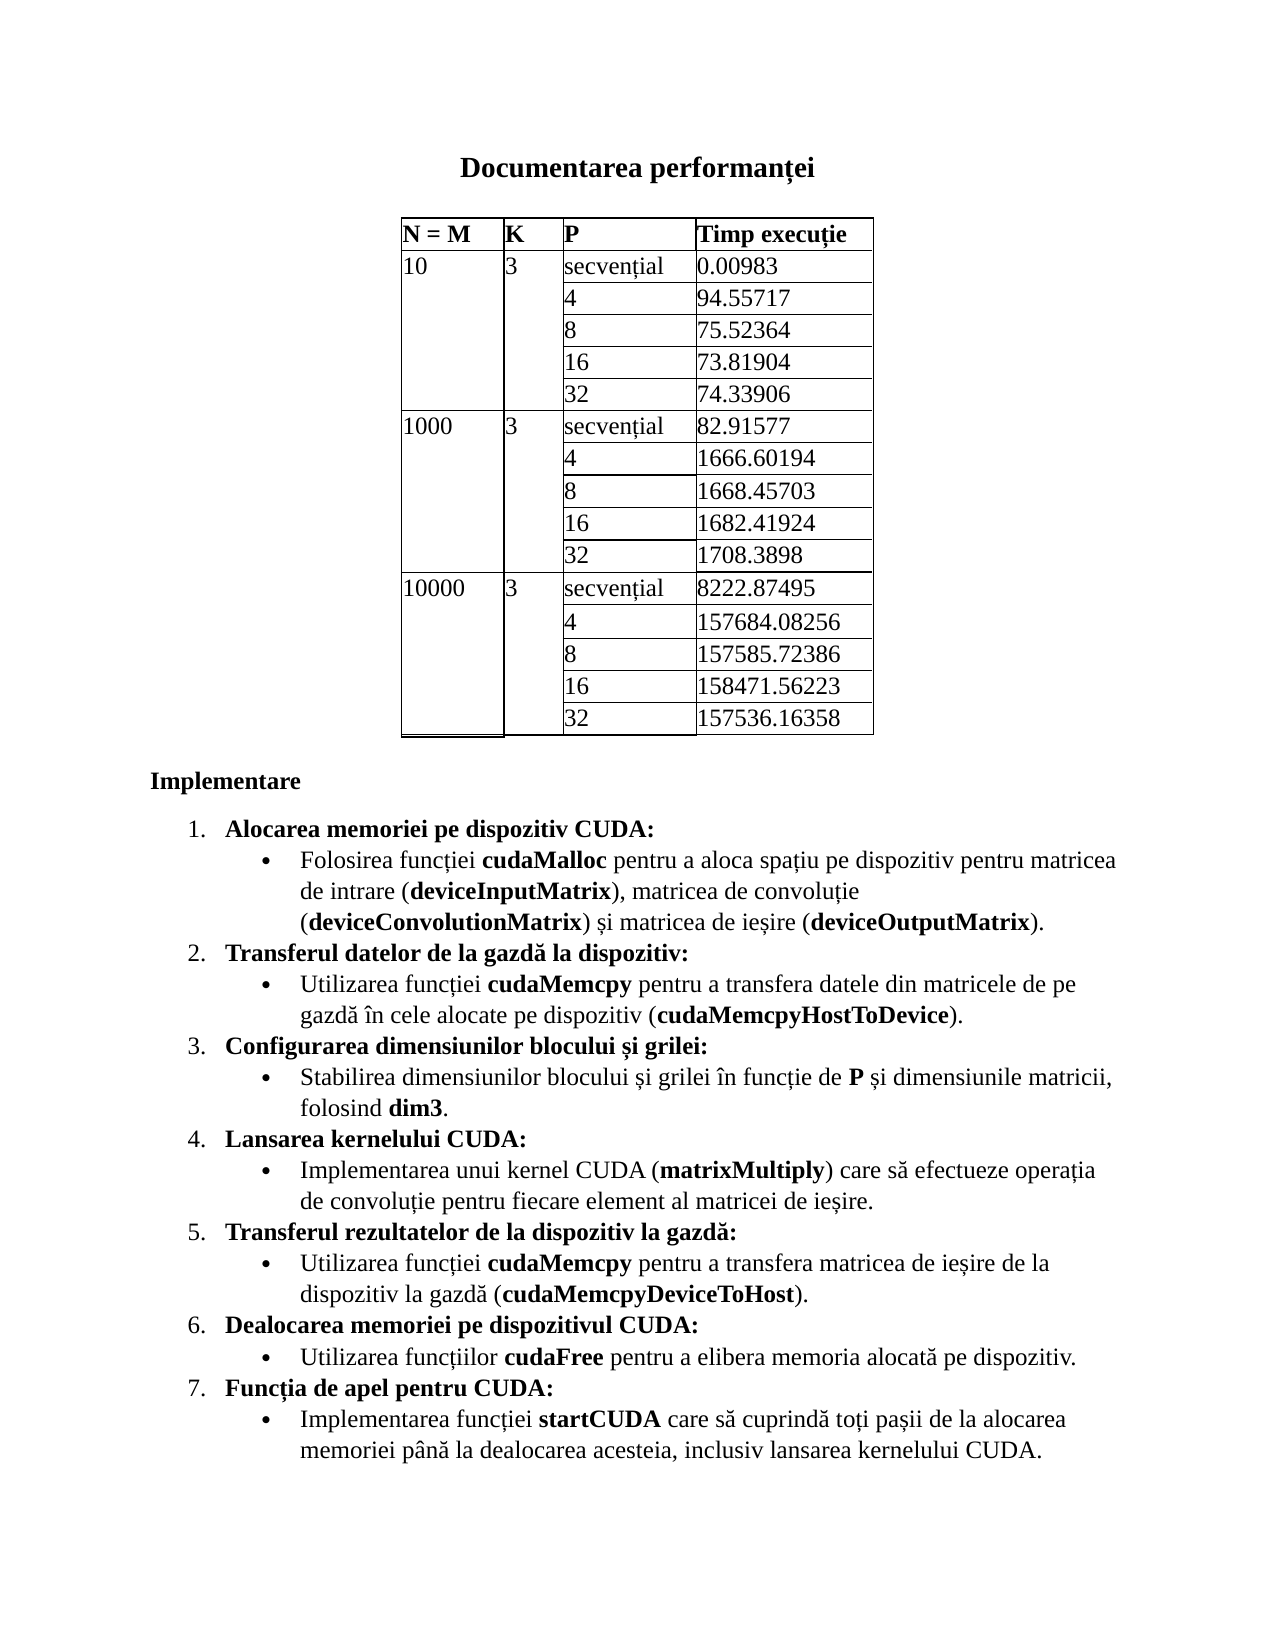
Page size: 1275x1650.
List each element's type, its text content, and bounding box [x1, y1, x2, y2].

table_cell 4 [564, 283, 696, 314]
table_cell 32 [564, 379, 696, 409]
table_cell 0.00983 [697, 250, 873, 282]
list Utilizarea funcțiilor cudaFree pentru a elibera memoria alocată pe dispozitiv. [262, 1342, 1125, 1370]
list Implementarea funcției startCUDA care să cuprindă toți pașii de la alocarea memoriei până la dealocarea acesteia, inclusiv lansarea kernelului CUDA. [262, 1404, 1125, 1463]
list Utilizarea funcției cudaMemcpy pentru a transfera datele din matricele de pe gazdă în cele alocate pe dispozitiv (cudaMemcpyHostToDevice). [262, 969, 1125, 1029]
text Documentarea performanței [150, 150, 1125, 183]
list Stabilirea dimensiunilor blocului și grilei în funcție de P și dimensiunile matricii, folosind dim3. [262, 1062, 1125, 1122]
list Dealocarea memoriei pe dispozitivul CUDA: [187, 1311, 1125, 1339]
table_cell secvențial [564, 251, 696, 282]
table_cell 157585.72386 [697, 638, 873, 670]
list Alocarea memoriei pe dispozitiv CUDA: [187, 814, 1125, 843]
table_header P [564, 219, 695, 249]
list Implementarea unui kernel CUDA (matrixMultiply) care să efectueze operația de convoluție pentru fiecare element al matricei de ieșire. [262, 1155, 1125, 1215]
table_cell 4 [564, 443, 696, 474]
table_cell 16 [564, 671, 696, 702]
list Transferul rezultatelor de la dispozitiv la gazdă: [187, 1217, 1125, 1246]
table_cell 157684.08256 [697, 604, 873, 638]
table_cell 1000 [402, 411, 503, 571]
list Funcția de apel pentru CUDA: [187, 1373, 1125, 1401]
text Implementare [150, 766, 1125, 795]
table_cell 74.33906 [697, 378, 873, 409]
table_cell 3 [505, 573, 563, 734]
table_cell 3 [505, 411, 563, 571]
table_cell 10000 [402, 573, 503, 734]
table_cell 157536.16358 [697, 702, 873, 734]
table_cell 82.91577 [697, 410, 873, 442]
table_cell 1668.45703 [697, 474, 873, 507]
list Configurarea dimensiunilor blocului și grilei: [187, 1031, 1125, 1060]
table_cell 158471.56223 [697, 670, 873, 702]
table_cell 1682.41924 [697, 507, 873, 539]
table_cell 8 [564, 476, 696, 507]
table_cell 1708.3898 [697, 539, 873, 571]
table_cell 73.81904 [697, 346, 873, 378]
table_cell 16 [564, 508, 696, 539]
table_cell 8 [564, 639, 696, 670]
table_header Timp execuție [697, 219, 873, 249]
table_cell 4 [564, 605, 696, 638]
table_cell 10 [402, 251, 503, 409]
table_cell 94.55717 [697, 282, 873, 314]
table_cell 32 [564, 541, 696, 571]
table_header K [505, 219, 563, 249]
table_cell secvențial [564, 411, 696, 442]
list Folosirea funcției cudaMalloc pentru a aloca spațiu pe dispozitiv pentru matricea de intrare (deviceInputMatrix), matricea de convoluție (deviceConvolutionMatrix) și matricea de ieșire (deviceOutputMatrix). [262, 845, 1125, 936]
table_cell secvențial [564, 573, 696, 604]
table_cell 75.52364 [697, 314, 873, 346]
list Lansarea kernelului CUDA: [187, 1124, 1125, 1153]
table_cell 8 [564, 315, 696, 346]
table_cell 8222.87495 [697, 571, 873, 604]
list Transferul datelor de la gazdă la dispozitiv: [187, 938, 1125, 967]
table_header N = M [402, 219, 503, 249]
table_cell 32 [564, 703, 696, 734]
table_cell 3 [505, 251, 563, 409]
list Utilizarea funcției cudaMemcpy pentru a transfera matricea de ieșire de la dispozitiv la gazdă (cudaMemcpyDeviceToHost). [262, 1248, 1125, 1308]
table_cell 1666.60194 [697, 442, 873, 474]
table_cell 16 [564, 347, 696, 378]
